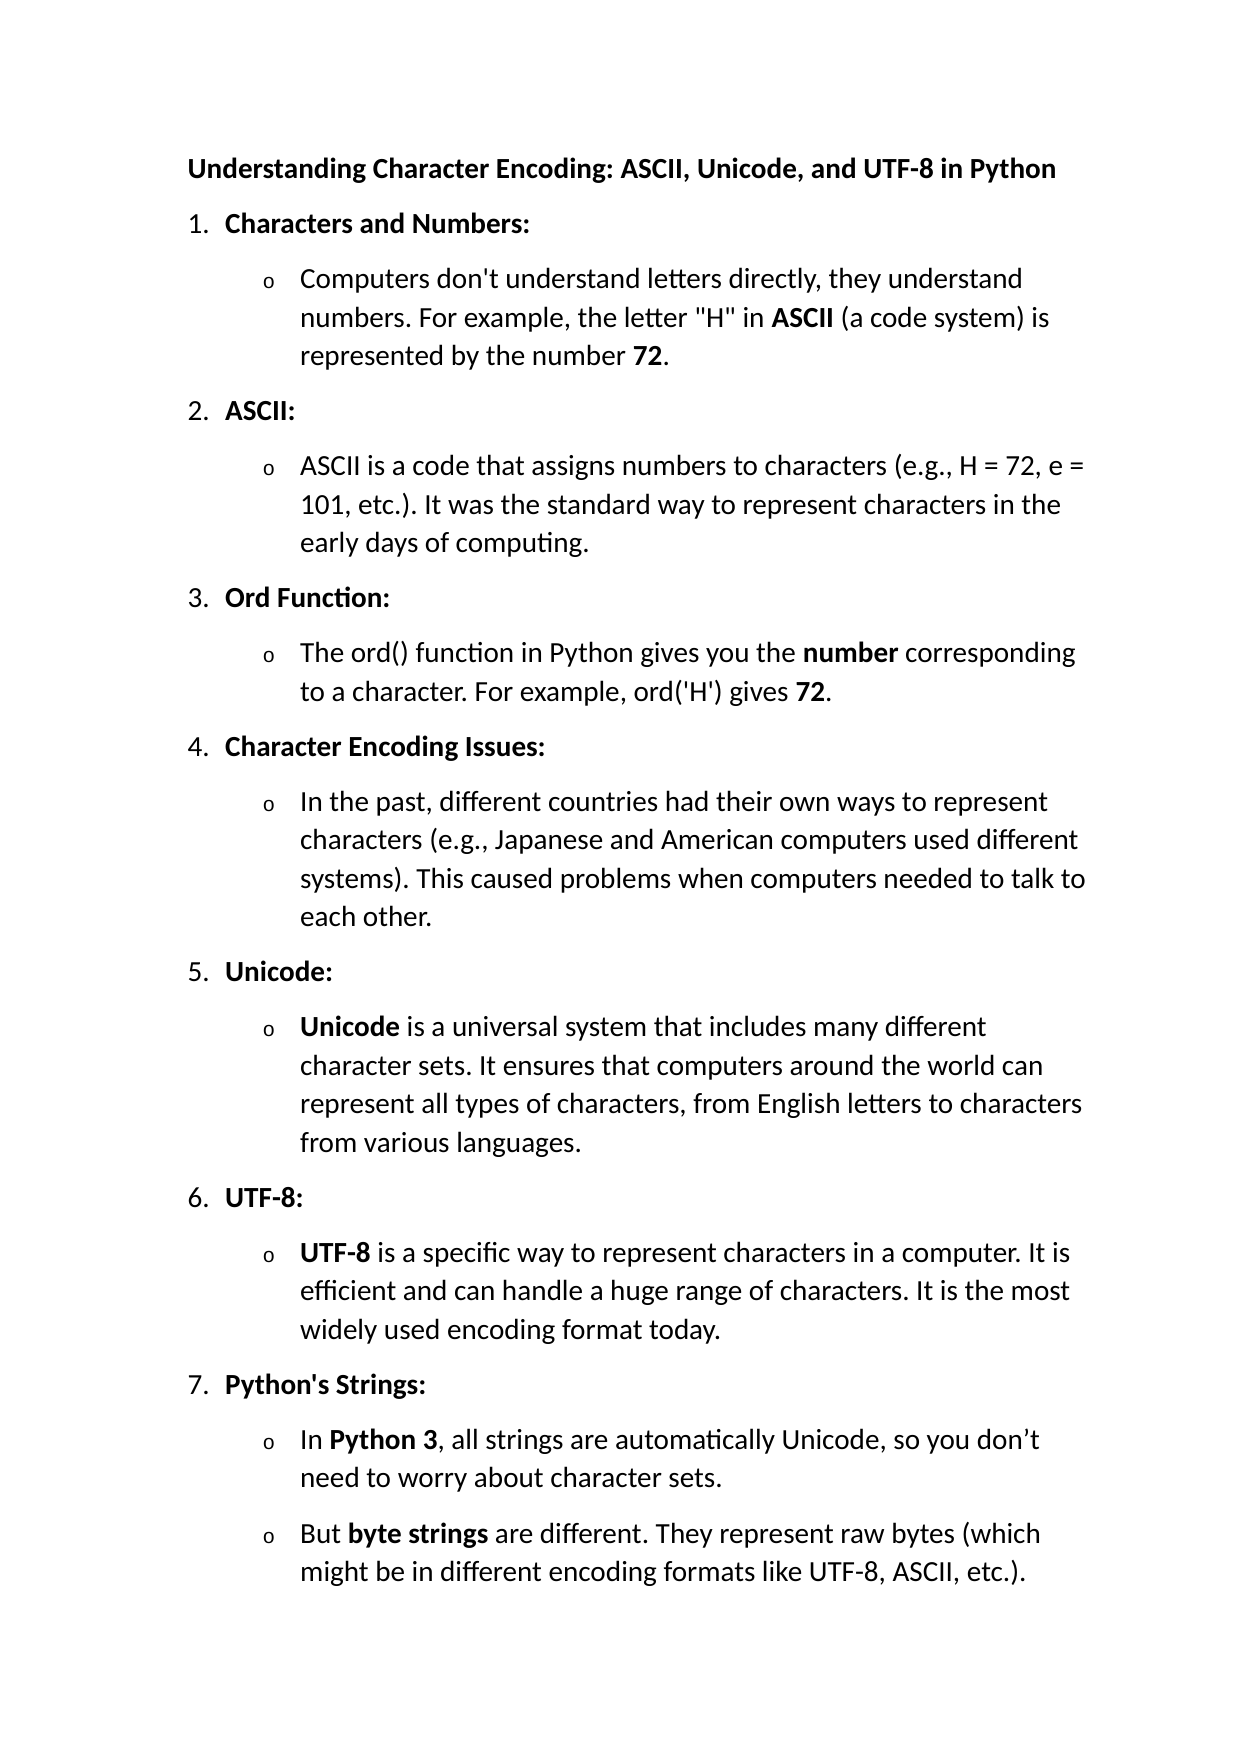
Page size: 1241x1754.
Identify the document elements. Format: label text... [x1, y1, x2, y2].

list Ord Function: [187, 579, 1090, 615]
list The ord() function in Python gives you the number corresponding to a character. For example, ord('H') gives 72. [262, 634, 1090, 708]
list UTF-8: [187, 1179, 1090, 1214]
list Python's Strings: [187, 1366, 1090, 1402]
text Understanding Character Encoding: ASCII, Unicode, and UTF-8 in Python [187, 150, 1090, 186]
list ASCII is a code that assigns numbers to characters (e.g., H = 72, e = 101, etc.). It was the standard way to represent characters in the early days of computing. [262, 447, 1090, 560]
list Characters and Numbers: [187, 205, 1090, 241]
list UTF-8 is a specific way to represent characters in a computer. It is efficient and can handle a huge range of characters. It is the most widely used encoding format today. [262, 1234, 1090, 1347]
list Computers don't understand letters directly, they understand numbers. For example, the letter "H" in ASCII (a code system) is represented by the number 72. [262, 260, 1090, 373]
list But byte strings are different. They represent raw bytes (which might be in different encoding formats like UTF-8, ASCII, etc.). [262, 1515, 1090, 1589]
list In Python 3, all strings are automatically Unicode, so you don’t need to worry about character sets. [262, 1421, 1090, 1495]
list Unicode is a universal system that includes many different character sets. It ensures that computers around the world can represent all types of characters, from English letters to characters from various languages. [262, 1008, 1090, 1159]
list In the past, different countries had their own ways to represent characters (e.g., Japanese and American computers used different systems). This caused problems when computers needed to talk to each other. [262, 783, 1090, 934]
list Character Encoding Issues: [187, 728, 1090, 763]
list Unicode: [187, 953, 1090, 989]
list ASCII: [187, 392, 1090, 428]
